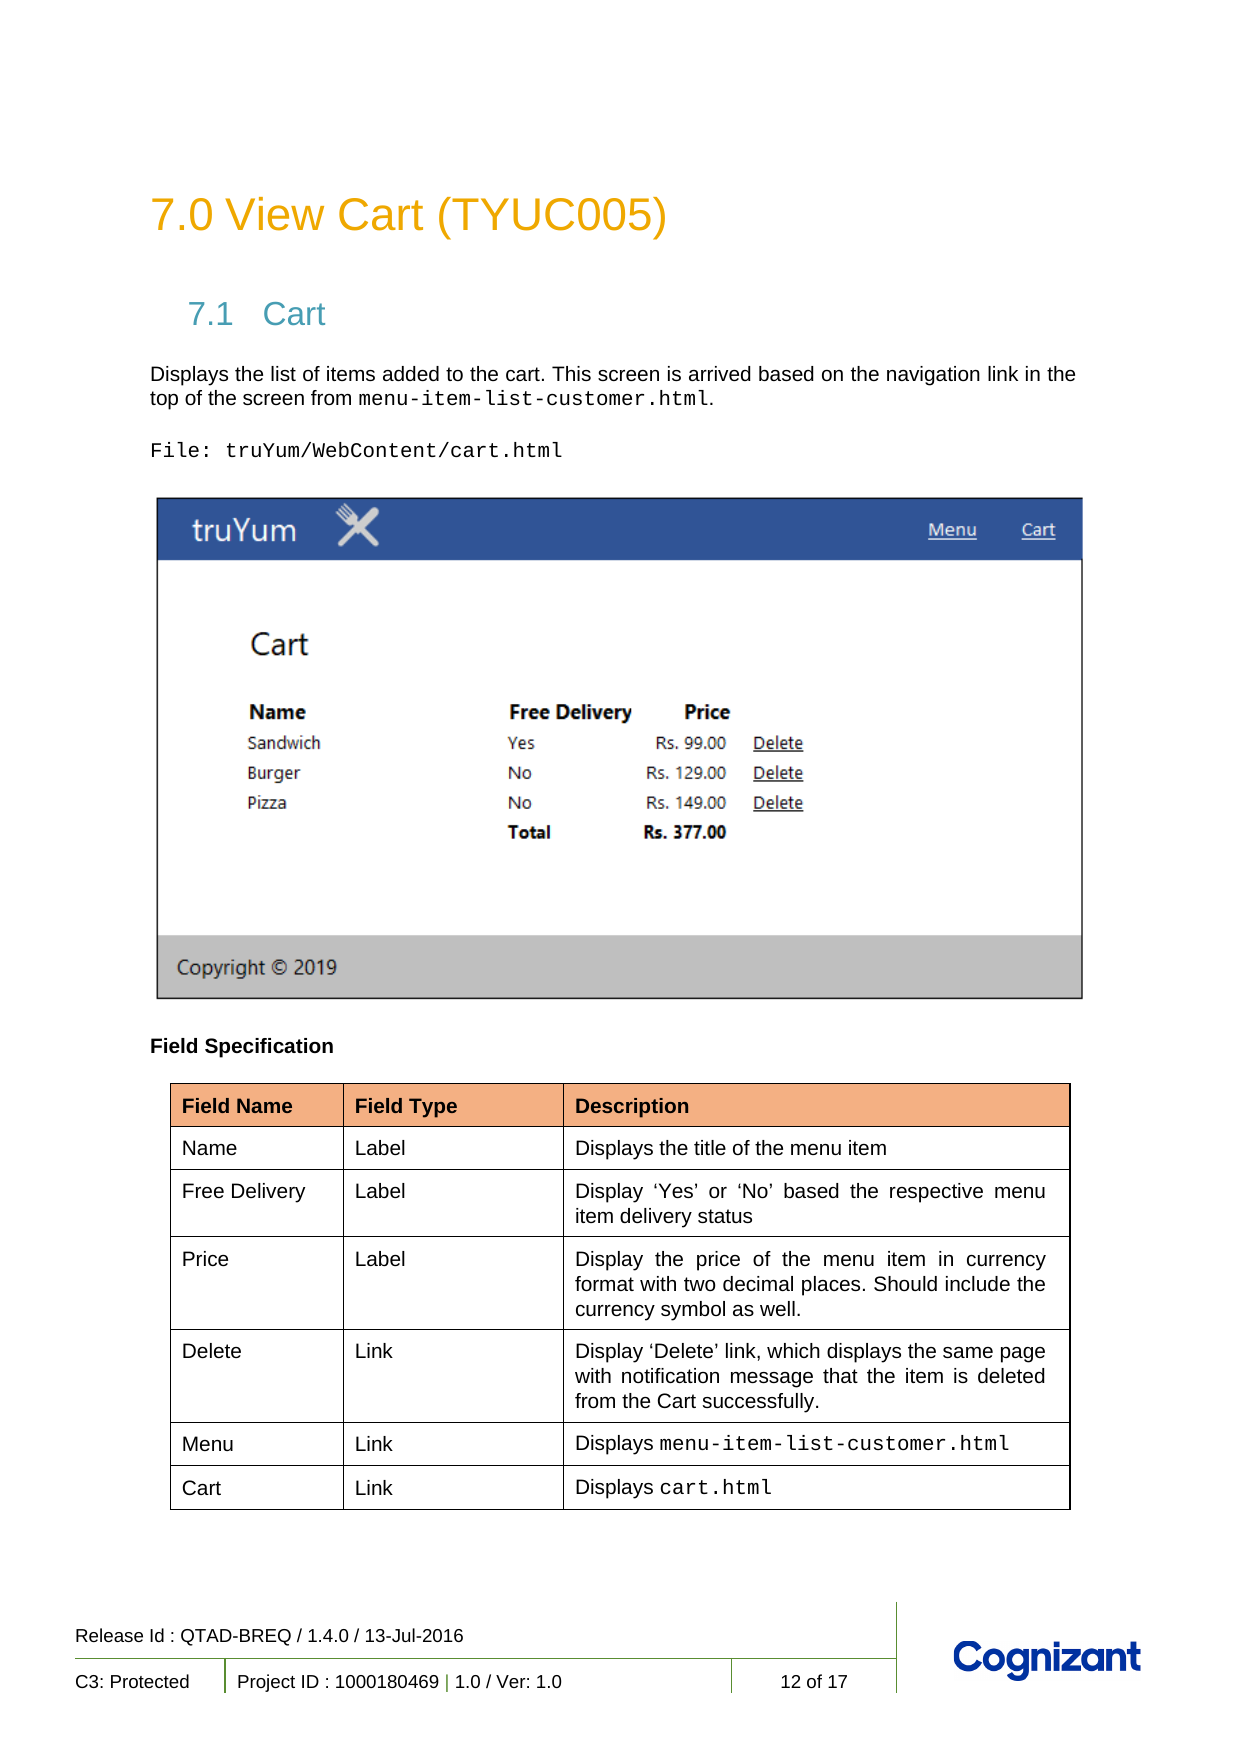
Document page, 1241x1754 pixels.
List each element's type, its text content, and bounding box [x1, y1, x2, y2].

table_cell Display the price of the menu item in currency format with two decimal places. Should include the currency symbol as well. [564, 1237, 1069, 1329]
table_cell Delete [171, 1330, 343, 1422]
text Displays the list of items added to the cart. This screen is arrived based on the navigation link in the top of the screen from menu-item-list-customer.html. [150, 361, 1078, 411]
table_cell Free Delivery [171, 1170, 343, 1236]
text File: truYum/WebContent/cart.html [150, 439, 1078, 464]
table_cell Name [171, 1127, 343, 1168]
table_cell Display ‘Yes’ or ‘No’ based the respective menu item delivery status [564, 1170, 1069, 1236]
table_cell Label [344, 1237, 563, 1329]
table_header Description [564, 1084, 1069, 1126]
table_cell Label [344, 1127, 563, 1168]
subtitle View Cart (TYUC005) [150, 187, 1078, 240]
picture [150, 491, 1091, 1006]
table_header Field Type [344, 1084, 563, 1126]
text Field Specification [150, 1033, 1078, 1058]
table_cell Link [344, 1466, 563, 1509]
table_cell Cart [171, 1466, 343, 1509]
table_cell Display ‘Delete’ link, which displays the same page with notification message that the item is deleted from the Cart successfully. [564, 1330, 1069, 1422]
table_cell Displays cart.html [564, 1466, 1069, 1509]
subtitle Cart [187, 294, 1078, 333]
table_cell Label [344, 1170, 563, 1236]
table_cell Link [344, 1423, 563, 1465]
table_cell Link [344, 1330, 563, 1422]
picture [953, 1641, 1142, 1681]
table_cell Menu [171, 1423, 343, 1465]
table_cell Price [171, 1237, 343, 1329]
table_cell Displays the title of the menu item [564, 1127, 1069, 1168]
table_cell Displays menu-item-list-customer.html [564, 1423, 1069, 1465]
table_header Field Name [171, 1084, 343, 1126]
